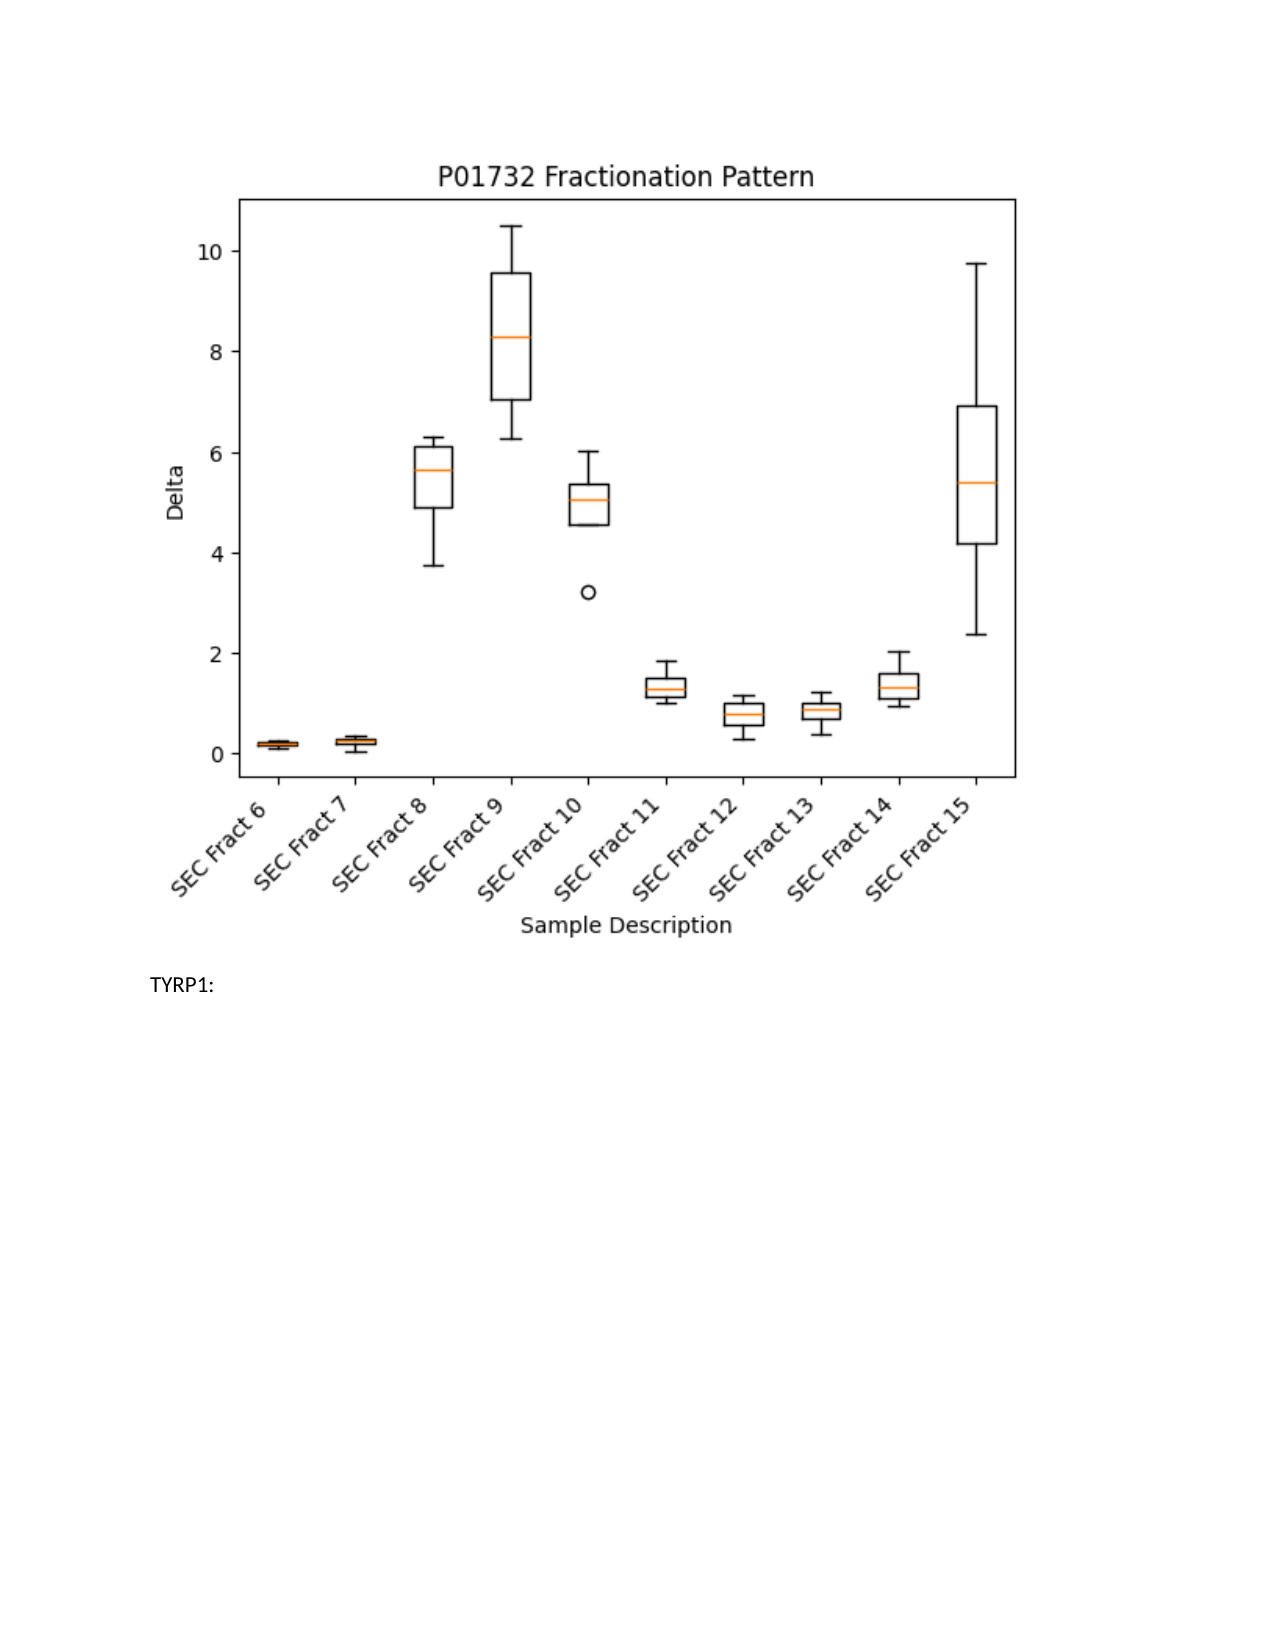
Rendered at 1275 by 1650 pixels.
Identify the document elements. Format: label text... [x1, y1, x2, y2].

picture [150, 150, 1029, 952]
text TYRP1: [150, 970, 1125, 998]
